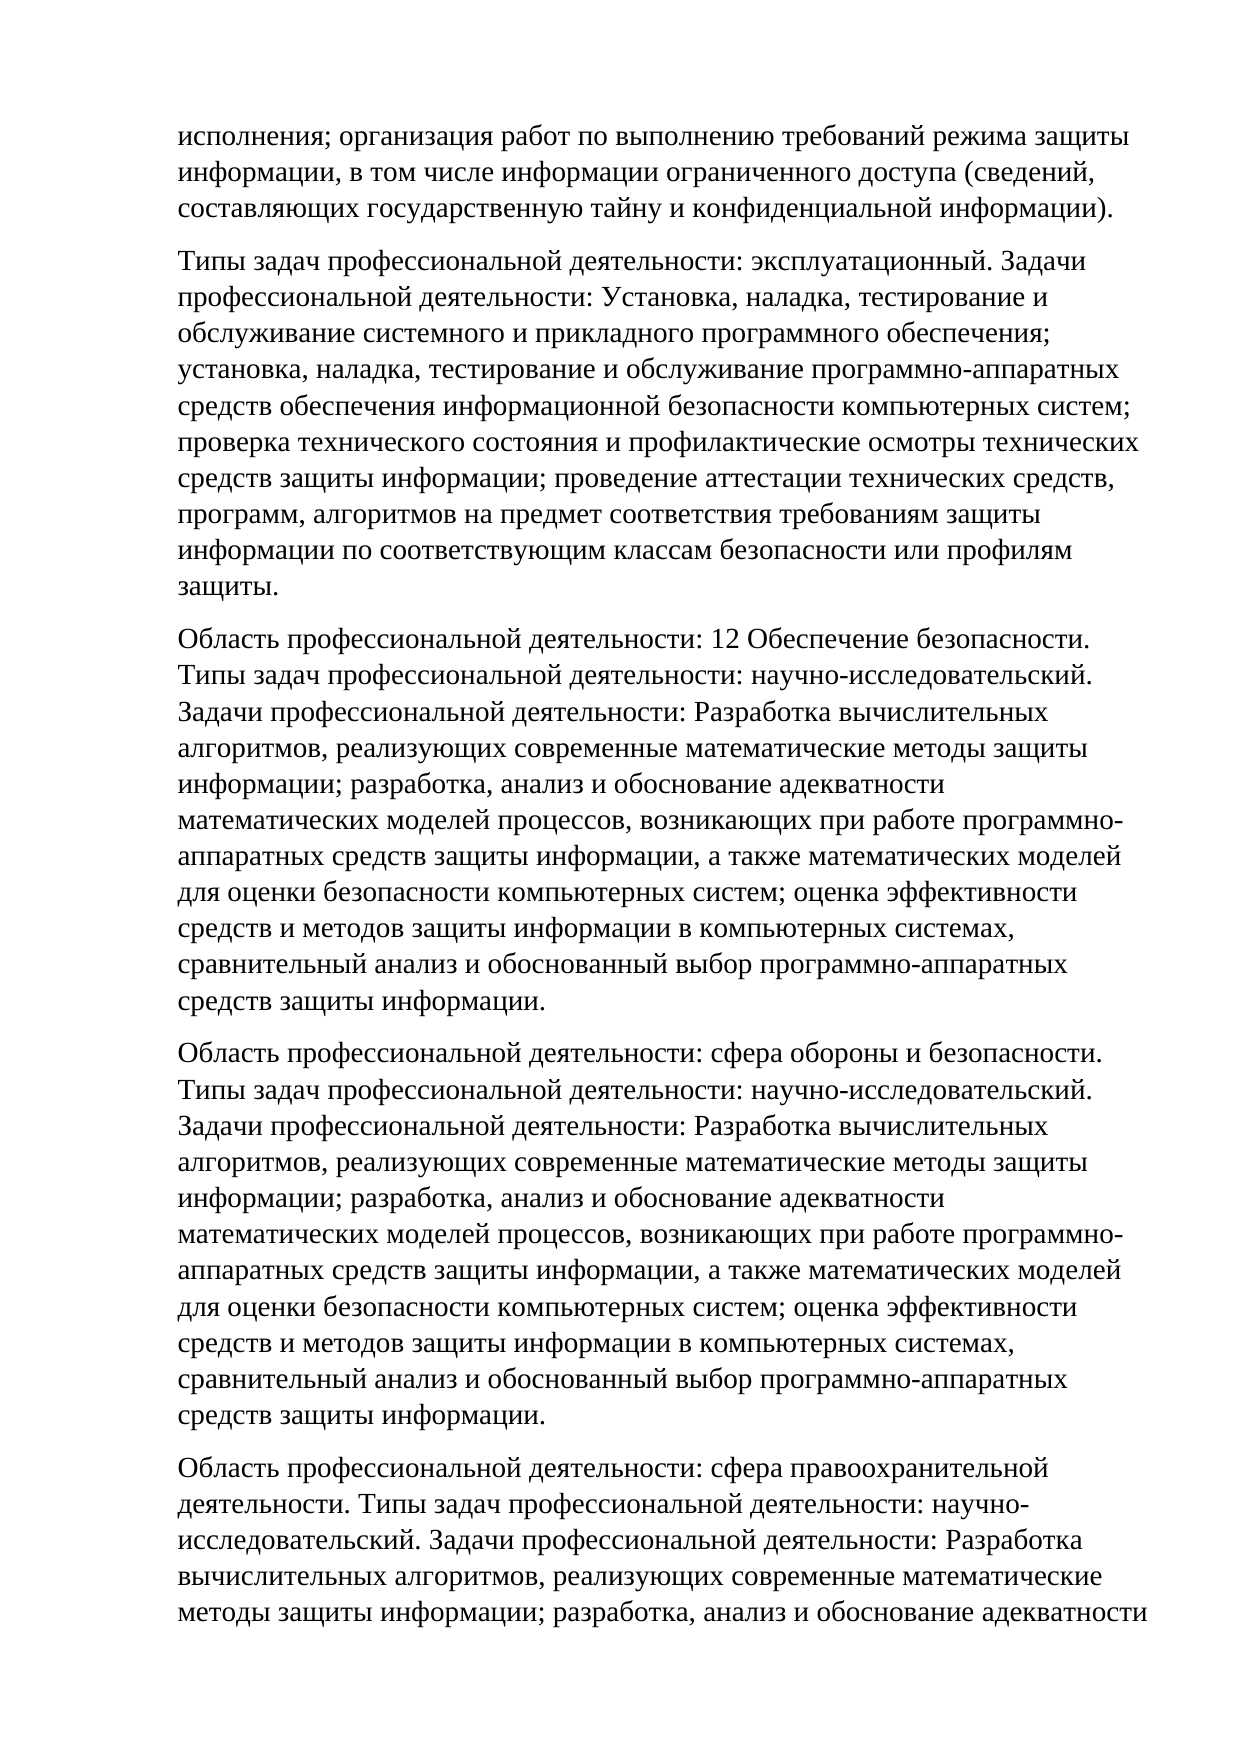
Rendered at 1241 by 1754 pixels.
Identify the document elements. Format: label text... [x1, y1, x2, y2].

text Область профессиональной деятельности: сфера обороны и безопасности. Типы задач профессиональной деятельности: научно-исследовательский. Задачи профессиональной деятельности: Разработка вычислительных алгоритмов, реализующих современные математические методы защиты информации; разработка, анализ и обоснование адекватности математических моделей процессов, возникающих при работе программно-аппаратных средств защиты информации, а также математических моделей для оценки безопасности компьютерных систем; оценка эффективности средств и методов защиты информации в компьютерных системах, сравнительный анализ и обоснованный выбор программно-аппаратных средств защиты информации. [177, 1036, 1152, 1431]
text Область профессиональной деятельности: 12 Обеспечение безопасности. Типы задач профессиональной деятельности: научно-исследовательский. Задачи профессиональной деятельности: Разработка вычислительных алгоритмов, реализующих современные математические методы защиты информации; разработка, анализ и обоснование адекватности математических моделей процессов, возникающих при работе программно-аппаратных средств защиты информации, а также математических моделей для оценки безопасности компьютерных систем; оценка эффективности средств и методов защиты информации в компьютерных системах, сравнительный анализ и обоснованный выбор программно-аппаратных средств защиты информации. [177, 621, 1152, 1016]
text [177, 118, 1152, 224]
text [177, 1450, 1152, 1628]
text Типы задач профессиональной деятельности: эксплуатационный. Задачи профессиональной деятельности: Установка, наладка, тестирование и обслуживание системного и прикладного программного обеспечения; установка, наладка, тестирование и обслуживание программно-аппаратных средств обеспечения информационной безопасности компьютерных систем; проверка технического состояния и профилактические осмотры технических средств защиты информации; проведение аттестации технических средств, программ, алгоритмов на предмет соответствия требованиям защиты информации по соответствующим классам безопасности или профилям защиты. [177, 243, 1152, 602]
